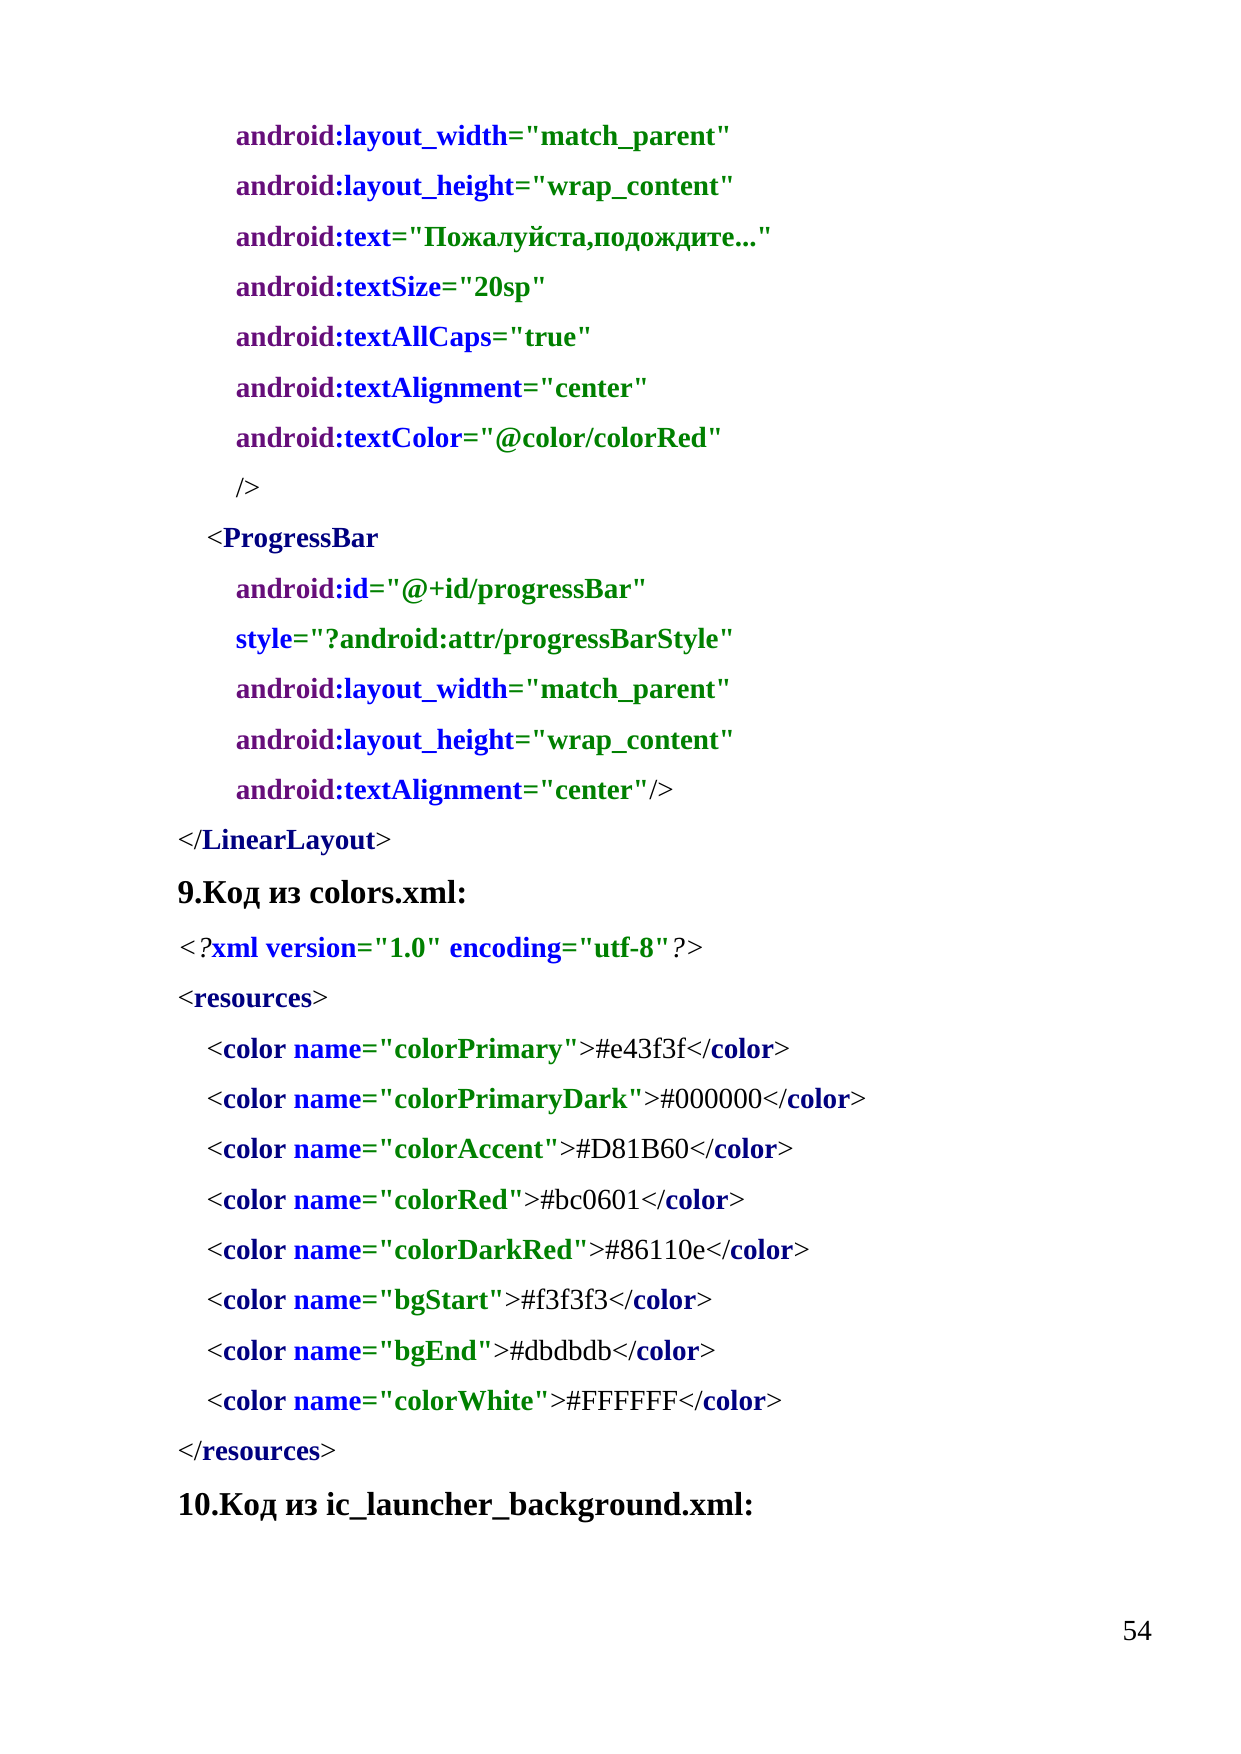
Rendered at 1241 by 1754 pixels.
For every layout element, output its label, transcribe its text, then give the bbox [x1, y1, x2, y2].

text <?xml version="1.0" encoding="utf-8"?> <resources> <color name="colorPrimary">#e43f3f</color> <color name="colorPrimaryDark">#000000</color> <color name="colorAccent">#D81B60</color> <color name="colorRed">#bc0601</color> <color name="colorDarkRed">#86110e</color> <color name="bgStart">#f3f3f3</color> <color name="bgEnd">#dbdbdb</color> <color name="colorWhite">#FFFFFF</color> </resources> [177, 930, 1152, 1467]
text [177, 118, 1152, 856]
text 10.Код из ic_launcher_background.xml: [177, 1484, 1152, 1522]
text 9.Код из colors.xml: [177, 873, 1152, 911]
